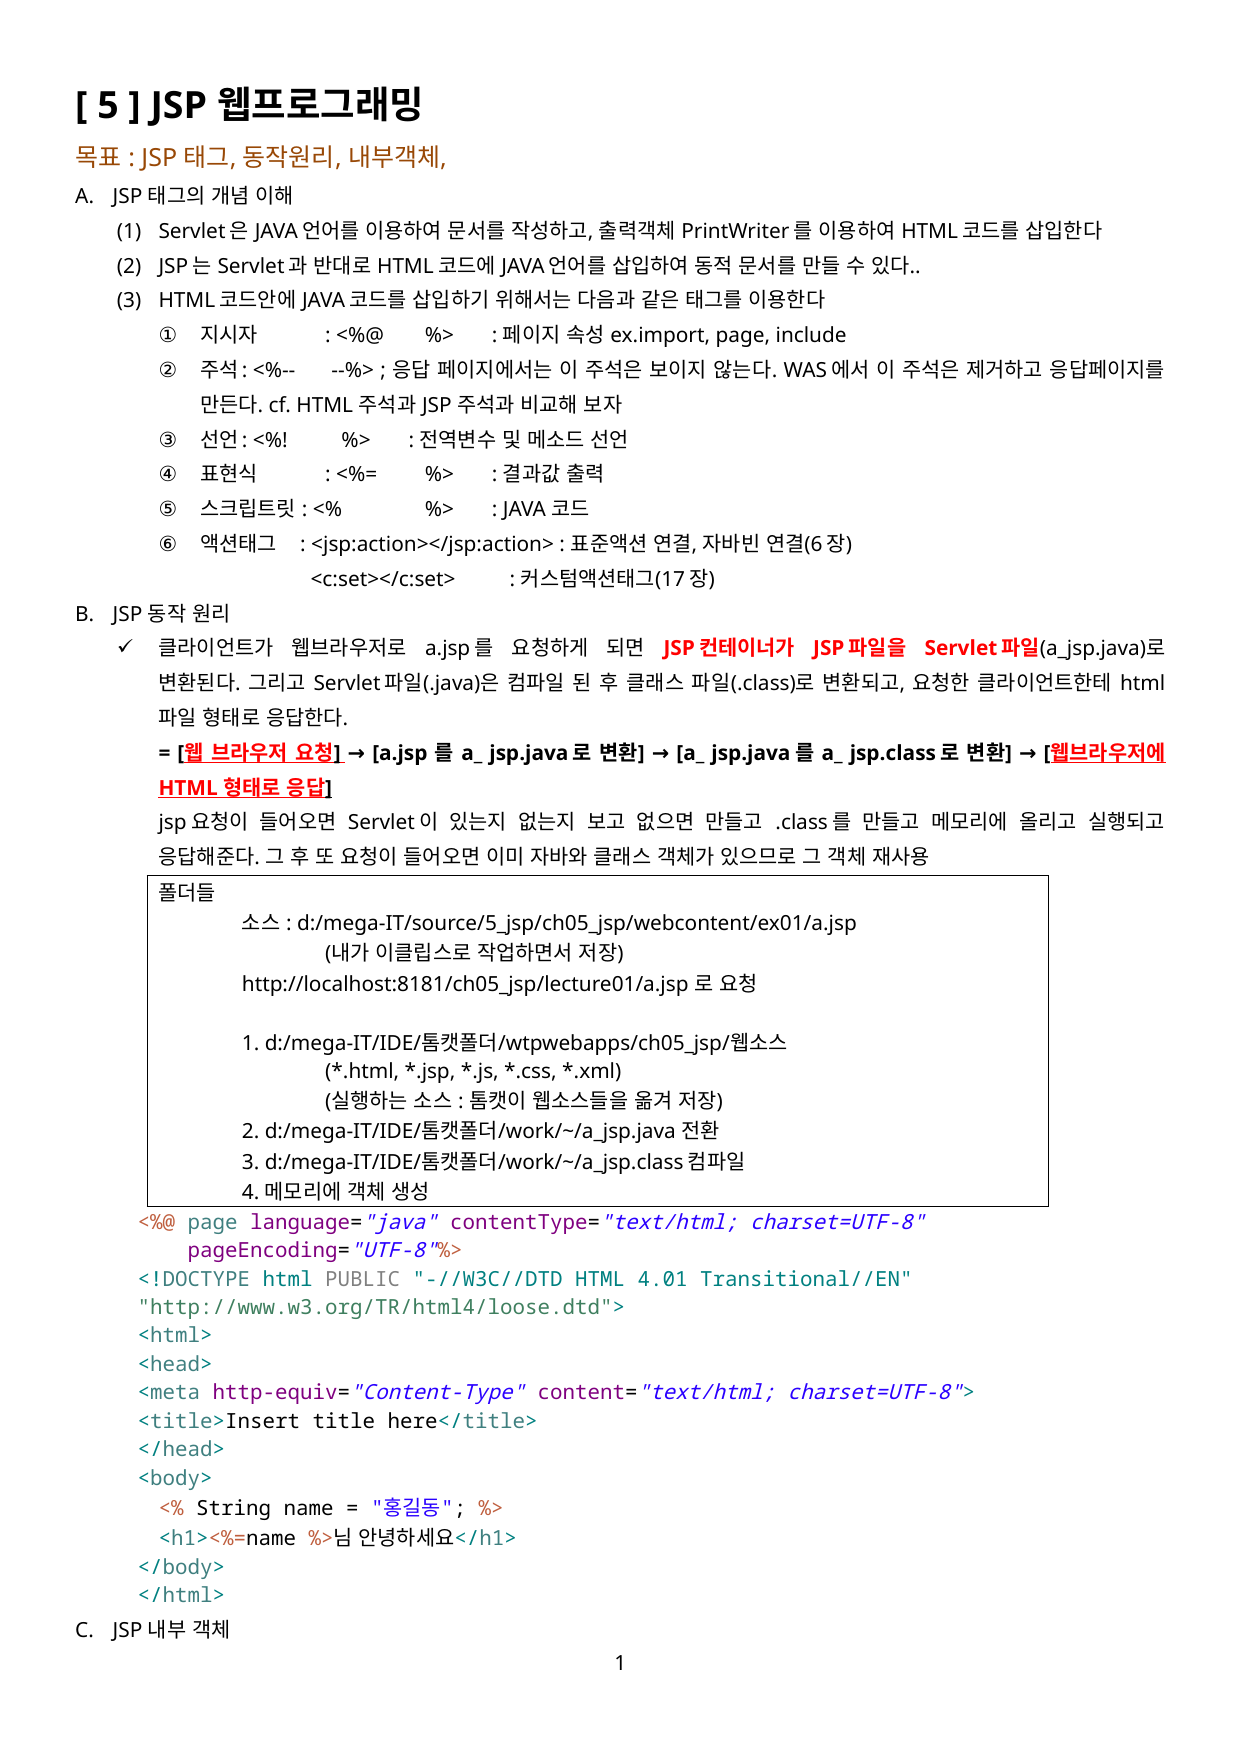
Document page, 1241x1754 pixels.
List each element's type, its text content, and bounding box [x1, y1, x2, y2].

list 액션태그 : <jsp:action></jsp:action> : 표준액션 연결, 자바빈 연결(6장) [158, 527, 1165, 557]
text 목표 : JSP 태그, 동작원리, 내부객체, [75, 138, 1165, 174]
list jsp요청이 들어오면 Servlet이 있는지 없는지 보고 없으면 만들고 .class를 만들고 메모리에 올리고 실행되고 응답해준다. 그 후 또 요청이 들어오면 이미 자바와 클래스 객체가 있으므로 그 객체 재사용 [158, 806, 1165, 871]
list 주석 : <%-- --%> ; 응답 페이지에서는 이 주석은 보이지 않는다. WAS에서 이 주석은 제거하고 응답페이지를 만든다. cf. HTML 주석과 JSP 주석과 비교해 보자 [158, 353, 1165, 418]
text <%@ page language="java" contentType="text/html; charset=UTF-8" [137, 1207, 1165, 1235]
text <head> [137, 1349, 1165, 1377]
text </head> [137, 1434, 1165, 1463]
list 스크립트릿 : <% %> : JAVA 코드 [158, 492, 1165, 523]
list JSP 내부 객체 [75, 1613, 1165, 1643]
list </html> [137, 1580, 1165, 1609]
list Servlet은 JAVA언어를 이용하여 문서를 작성하고, 출력객체 PrintWriter를 이용하여 HTML코드를 삽입한다 [117, 214, 1165, 244]
list JSP는 Servlet과 반대로 HTML코드에 JAVA언어를 삽입하여 동적 문서를 만들 수 있다.. [117, 249, 1165, 279]
text [ 5 ] JSP 웹프로그래밍 [75, 75, 1165, 129]
text <c:set></c:set> : 커스텀액션태그(17장) [283, 562, 1165, 592]
list JSP 동작 원리 [75, 597, 1165, 627]
list JSP 태그의 개념 이해 [75, 179, 1165, 209]
text <% String name = "홍길동"; %> [137, 1491, 1165, 1521]
text <html> [137, 1321, 1165, 1349]
list = [웹 브라우저 요청] → [a.jsp 를 a_ jsp.java로 변환] → [a_ jsp.java를 a_ jsp.class로 변환] → [웹브라우저에 HTML 형태로 응답] [158, 736, 1165, 801]
text <h1><%=name %>님 안녕하세요</h1> [137, 1521, 1165, 1552]
text <!DOCTYPE html PUBLIC "-//W3C//DTD HTML 4.01 Transitional//EN" "http://www.w3.org/TR/html4/loose.dtd"> [137, 1264, 1165, 1321]
list HTML코드안에 JAVA코드를 삽입하기 위해서는 다음과 같은 태그를 이용한다 [117, 284, 1165, 314]
text <title>Insert title here</title> [137, 1406, 1165, 1434]
table_header 폴더들 소스 : d:/mega-IT/source/5_jsp/ch05_jsp/webcontent/ex01/a.jsp (내가 이클립스로 작업하면서 저장) http://localhost:8181/ch05_jsp/lecture01/a.jsp 로 요청 1. d:/mega-IT/IDE/톰캣폴더/wtpwebapps/ch05_jsp/웹소스 (*.html, *.jsp, *.js, *.css, *.xml) (실행하는 소스 : 톰캣이 웹소스들을 옮겨 저장) 2. d:/mega-IT/IDE/톰캣폴더/work/~/a_jsp.java 전환 3. d:/mega-IT/IDE/톰캣폴더/work/~/a_jsp.class컴파일 4. 메모리에 객체 생성 [148, 876, 1048, 1206]
text <body> [137, 1463, 1165, 1491]
text </body> [137, 1552, 1165, 1580]
list 지시자 : <%@ %> : 페이지 속성 ex.import, page, include [158, 318, 1165, 349]
text pageEncoding="UTF-8"%> [137, 1235, 1165, 1264]
list 클라이언트가 웹브라우저로 a.jsp를 요청하게 되면 JSP컨테이너가 JSP파일을 Servlet파일(a_jsp.java)로 변환된다. 그리고 Servlet파일(.java)은 컴파일 된 후 클래스 파일(.class)로 변환되고, 요청한 클라이언트한테 html파일 형태로 응답한다. [117, 632, 1165, 731]
list 표현식 : <%= %> : 결과값 출력 [158, 458, 1165, 488]
text <meta http-equiv="Content-Type" content="text/html; charset=UTF-8"> [137, 1377, 1165, 1406]
list 선언 : <%! %> : 전역변수 및 메소드 선언 [158, 423, 1165, 453]
